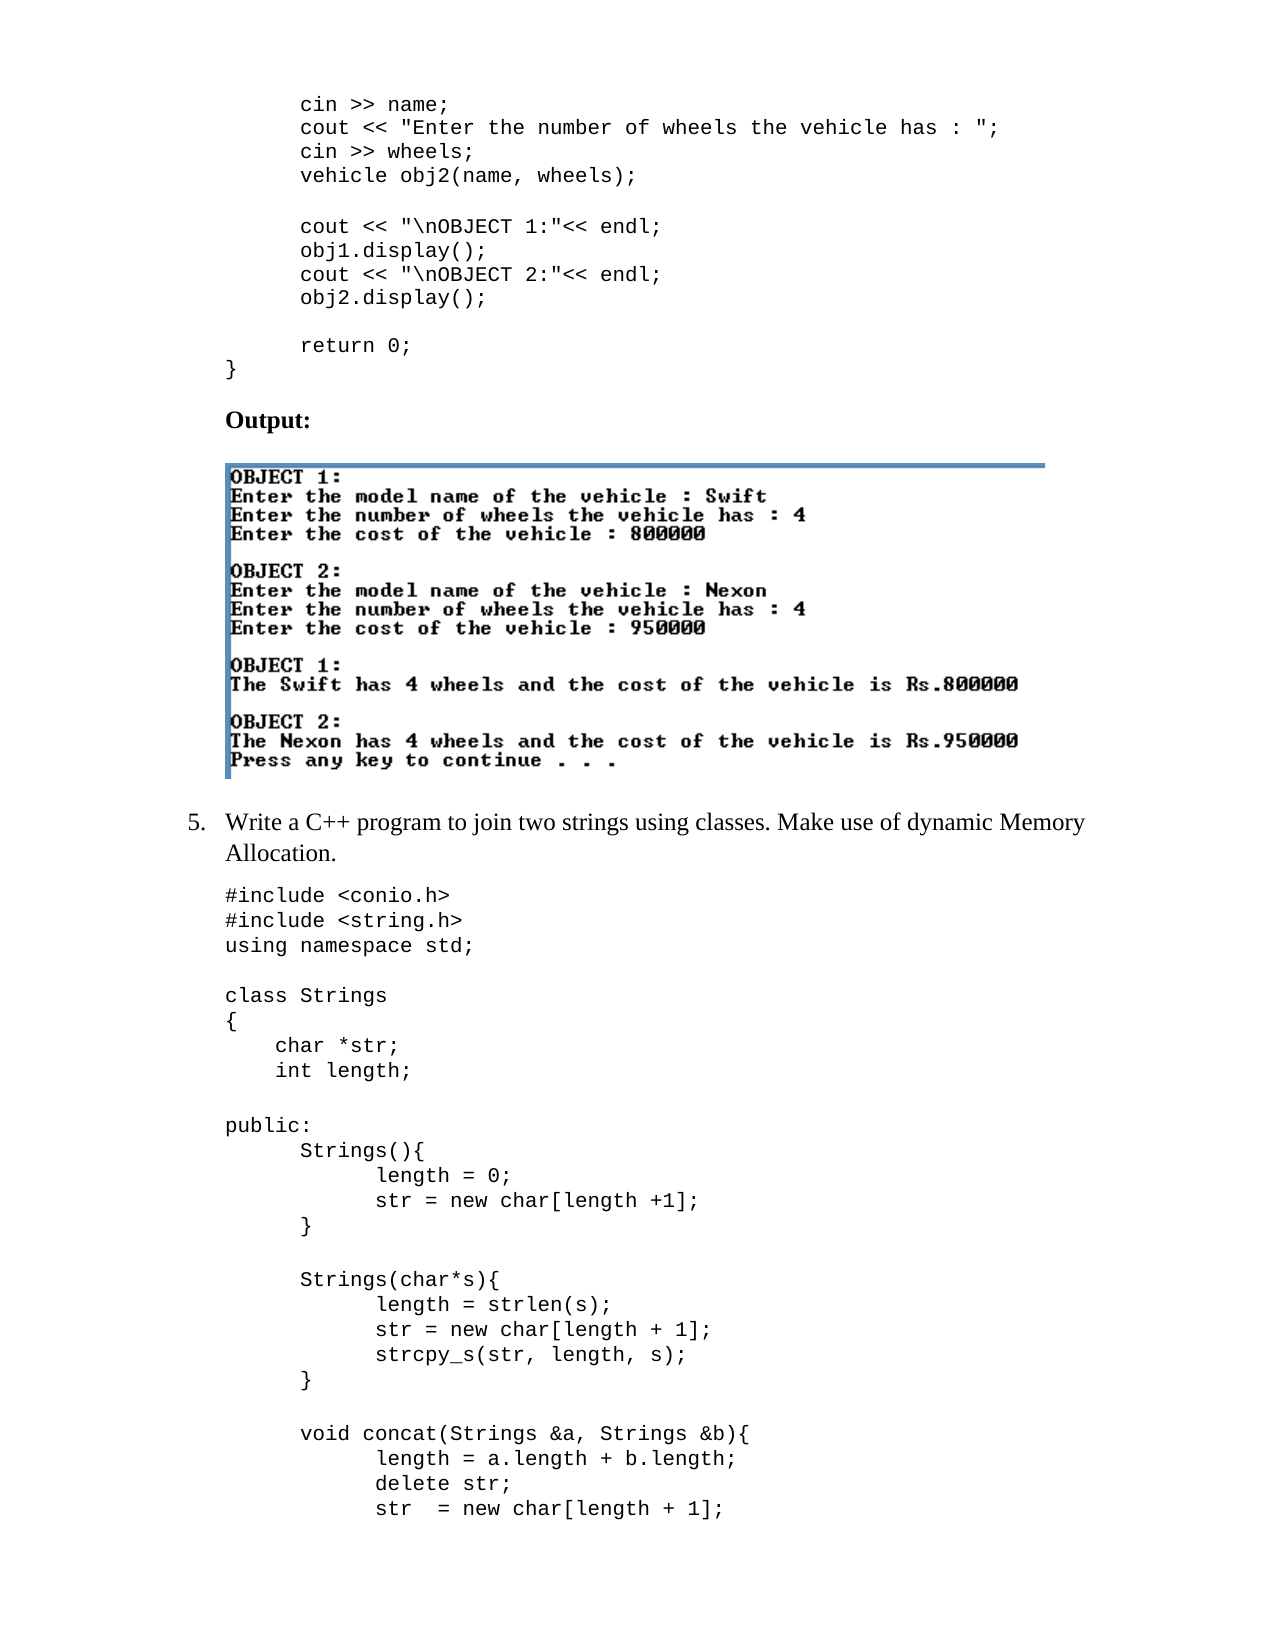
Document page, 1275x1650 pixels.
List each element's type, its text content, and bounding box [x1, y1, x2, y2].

text str = new char[length + 1]; [225, 1319, 1125, 1343]
text Strings(){ [225, 1139, 1125, 1163]
text } [225, 1369, 1125, 1393]
text strcpy_s(str, length, s); [225, 1344, 1125, 1368]
picture [225, 463, 1046, 779]
text Strings(char*s){ [225, 1269, 1125, 1293]
text cin >> wheels; [225, 141, 1125, 165]
text cout << "\nOBJECT 2:"<< endl; [225, 264, 1125, 287]
text #include <string.h> [225, 910, 1125, 933]
text int length; [225, 1060, 1125, 1083]
text } [225, 1214, 1125, 1238]
text cout << "\nOBJECT 1:"<< endl; [225, 216, 1125, 240]
text char *str; [225, 1035, 1125, 1058]
text public: [225, 1114, 1125, 1138]
text str = new char[length +1]; [225, 1189, 1125, 1213]
text length = 0; [225, 1164, 1125, 1188]
text Output: [225, 406, 1125, 434]
list Write a C++ program to join two strings using classes. Make use of dynamic Memory Allocation. [187, 807, 1125, 867]
text #include <conio.h> [225, 885, 1125, 908]
text obj1.display(); [225, 240, 1125, 264]
text } [225, 358, 1125, 382]
text using namespace std; [225, 935, 1125, 958]
text obj2.display(); [225, 287, 1125, 311]
text return 0; [225, 334, 1125, 358]
text cin >> name; [225, 94, 1125, 117]
text cout << "Enter the number of wheels the vehicle has : "; [225, 117, 1125, 141]
text void concat(Strings &a, Strings &b){ [225, 1423, 1125, 1447]
text vehicle obj2(name, wheels); [225, 165, 1125, 188]
text delete str; [225, 1473, 1125, 1497]
text length = strlen(s); [225, 1294, 1125, 1318]
text str = new char[length + 1]; [225, 1498, 1125, 1522]
text class Strings [225, 985, 1125, 1008]
text { [225, 1010, 1125, 1033]
text length = a.length + b.length; [225, 1448, 1125, 1472]
